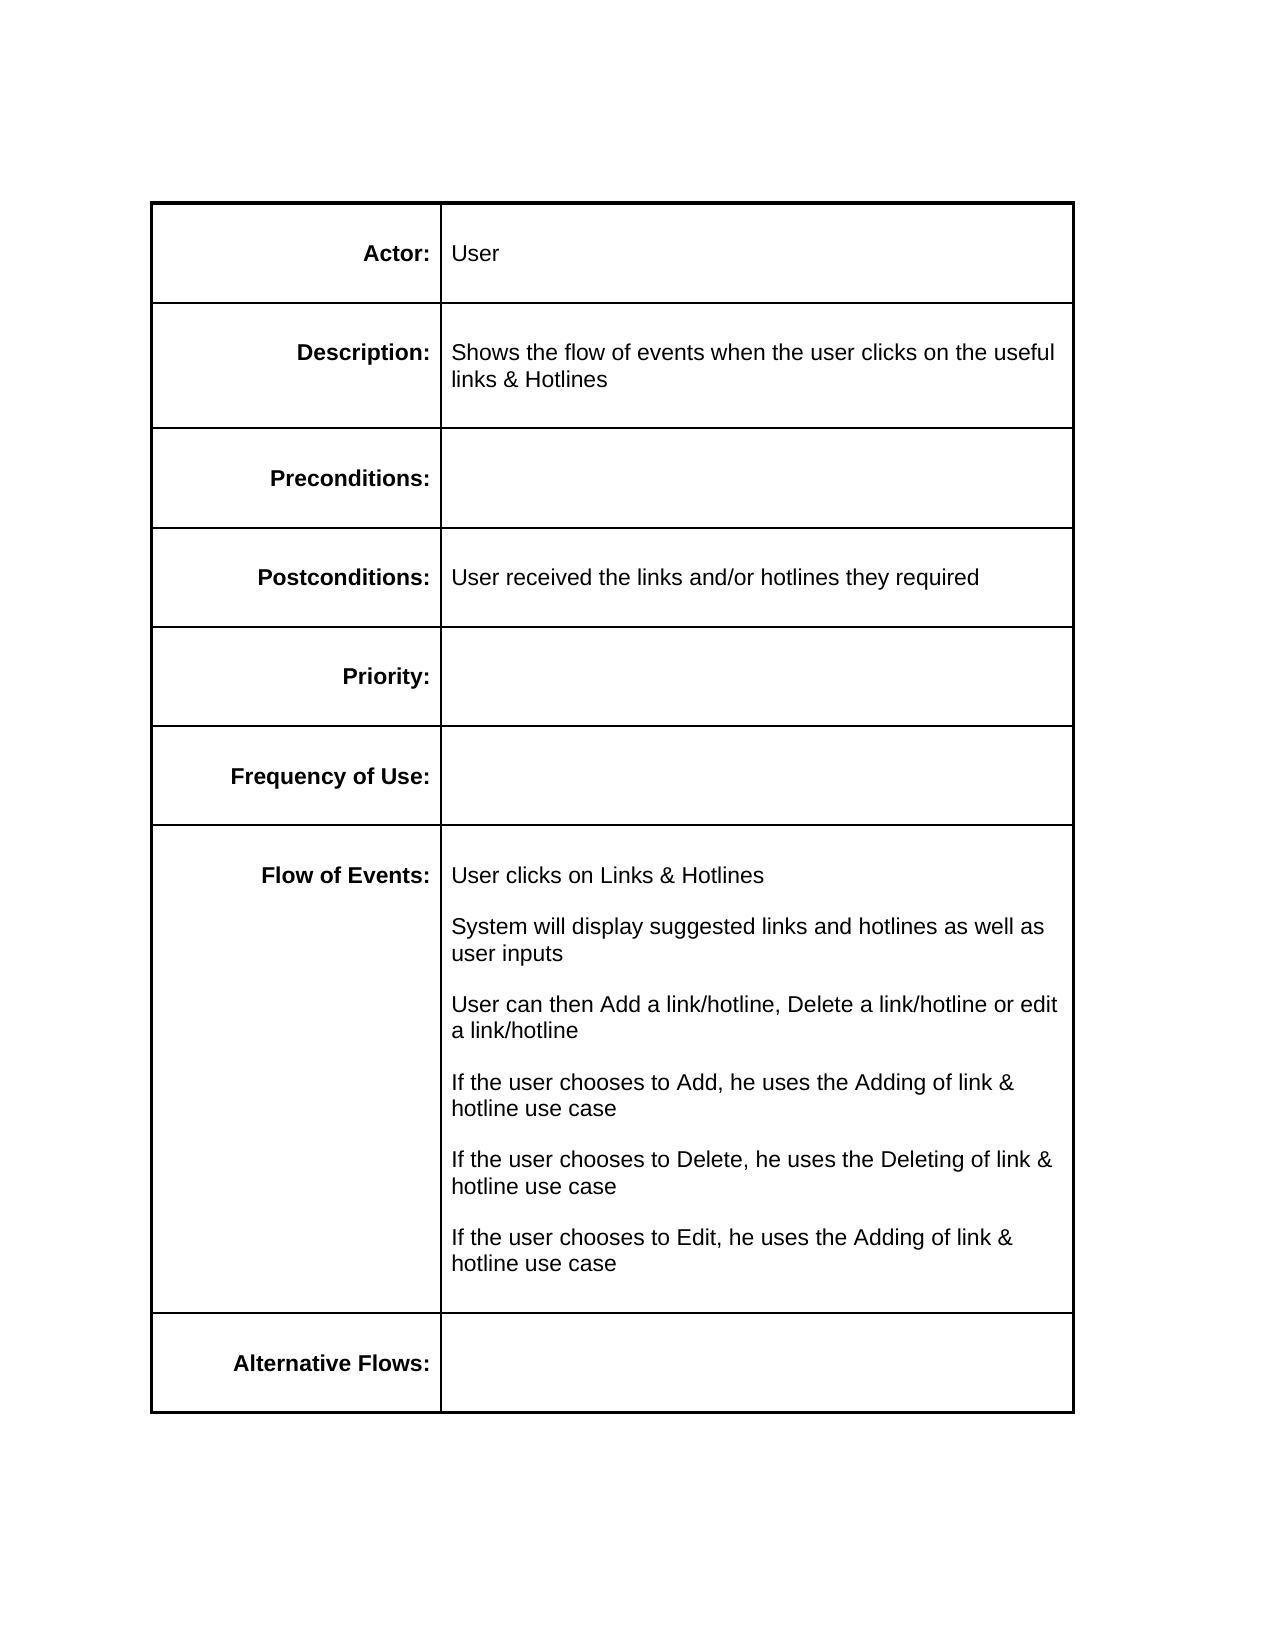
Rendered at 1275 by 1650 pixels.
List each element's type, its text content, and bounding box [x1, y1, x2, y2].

table_cell [442, 628, 1072, 725]
table_cell Priority: [153, 628, 440, 725]
table_cell Postconditions: [153, 529, 440, 626]
table_cell User clicks on Links & Hotlines System will display suggested links and hotlines as well as user inputs User can then Add a link/hotline, Delete a link/hotline or edit a link/hotline If the user chooses to Add, he uses the Adding of link & hotline use case If the user chooses to Delete, he uses the Deleting of link & hotline use case If the user chooses to Edit, he uses the Adding of link & hotline use case [442, 826, 1072, 1312]
table_cell [442, 727, 1072, 824]
table_header User [442, 205, 1072, 302]
table_cell Shows the flow of events when the user clicks on the useful links & Hotlines [442, 304, 1072, 427]
table_cell Description: [153, 304, 440, 427]
table_cell Preconditions: [153, 429, 440, 527]
table_cell [442, 1314, 1072, 1411]
table_cell [442, 429, 1072, 527]
table_cell Alternative Flows: [153, 1314, 440, 1411]
table_cell Frequency of Use: [153, 727, 440, 824]
table_cell User received the links and/or hotlines they required [442, 529, 1072, 626]
table_header Actor: [153, 205, 440, 302]
table_cell Flow of Events: [153, 826, 440, 1312]
